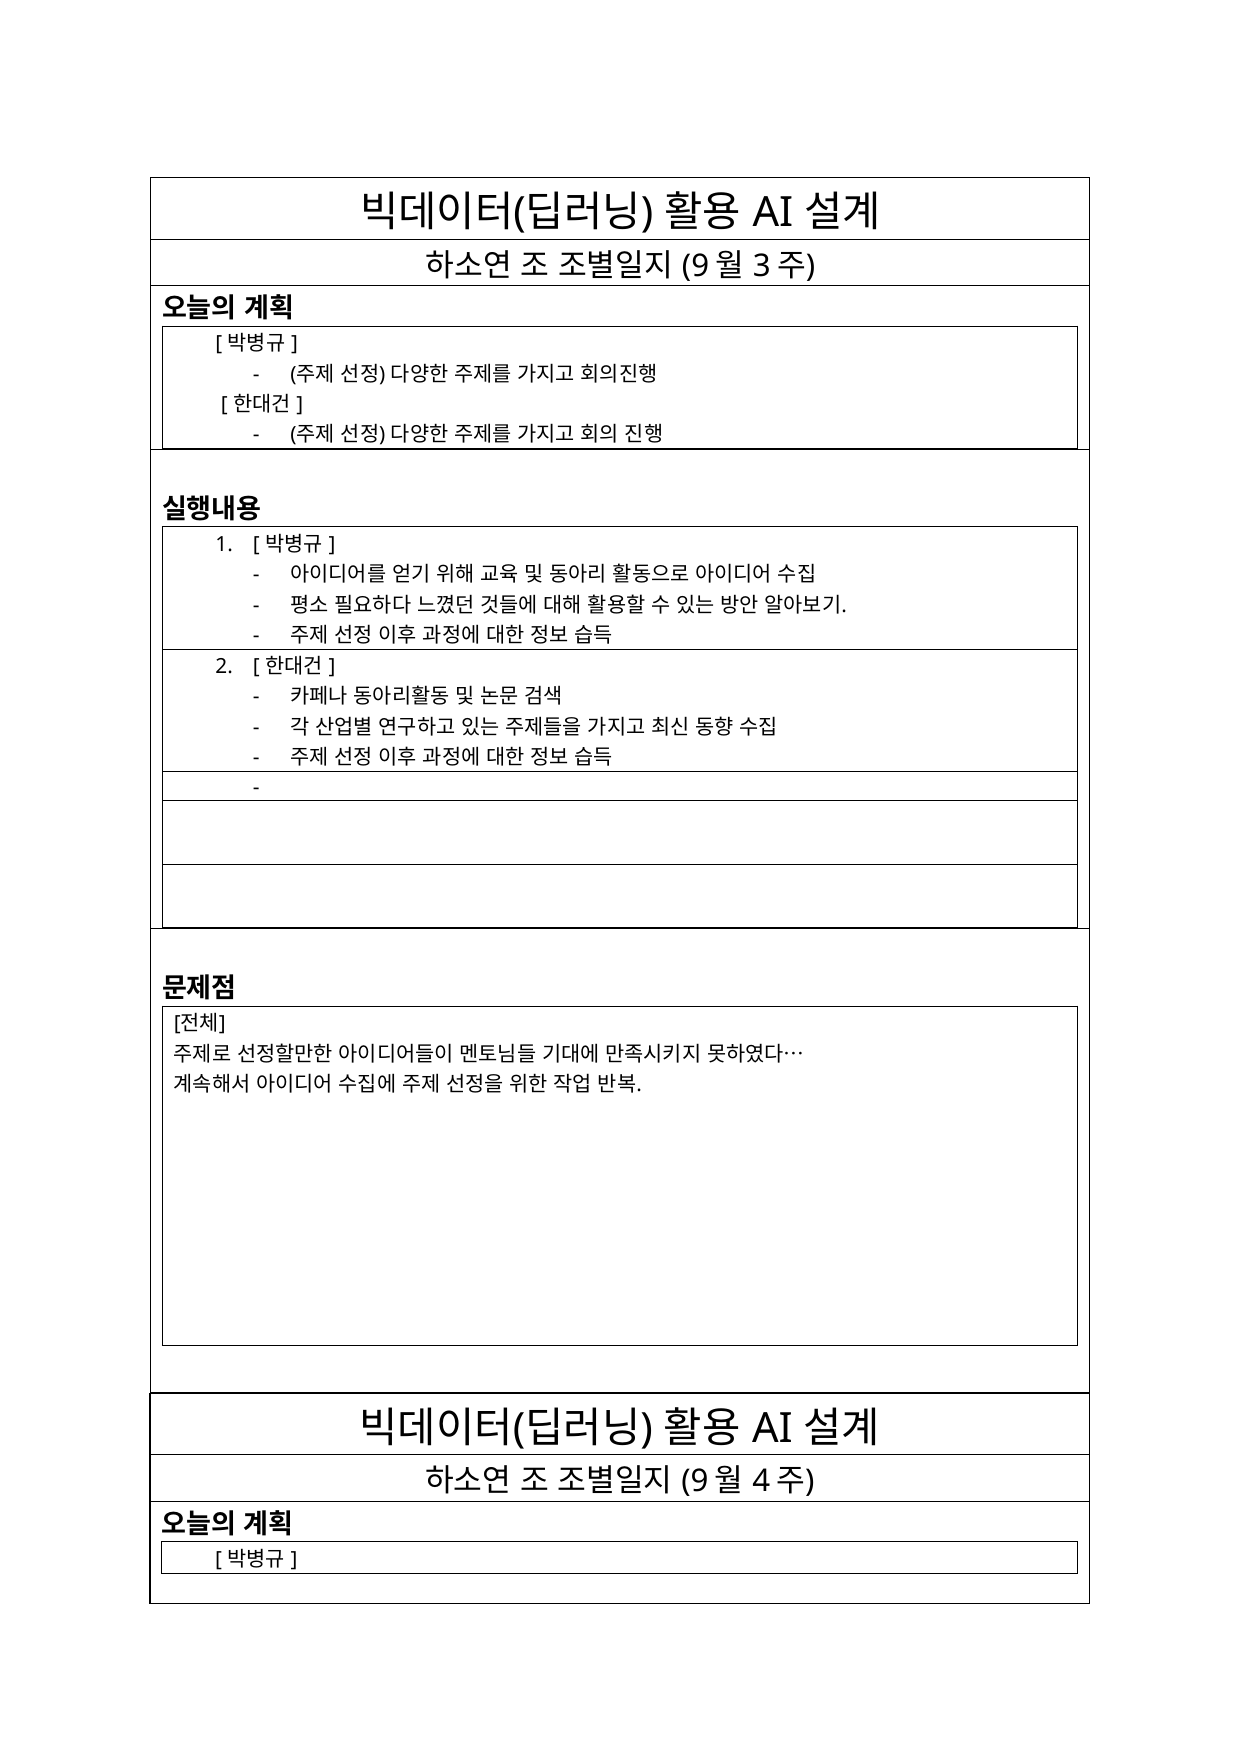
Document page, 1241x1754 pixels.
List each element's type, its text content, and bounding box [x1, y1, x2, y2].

table_cell 하소연 조 조별일지 (9월 4주) [151, 1455, 1089, 1501]
table_cell 실행내용 [151, 450, 1089, 928]
table_cell 하소연 조 조별일지 (9월 3주) [151, 240, 1089, 285]
table_header 빅데이터(딥러닝) 활용 AI 설계 [151, 178, 1089, 239]
table_cell 오늘의 계획 [151, 1502, 1089, 1603]
table_cell 오늘의 계획 [151, 286, 1089, 449]
table_header 빅데이터(딥러닝) 활용 AI 설계 [151, 1394, 1089, 1454]
table_cell 문제점 [151, 929, 1089, 1392]
